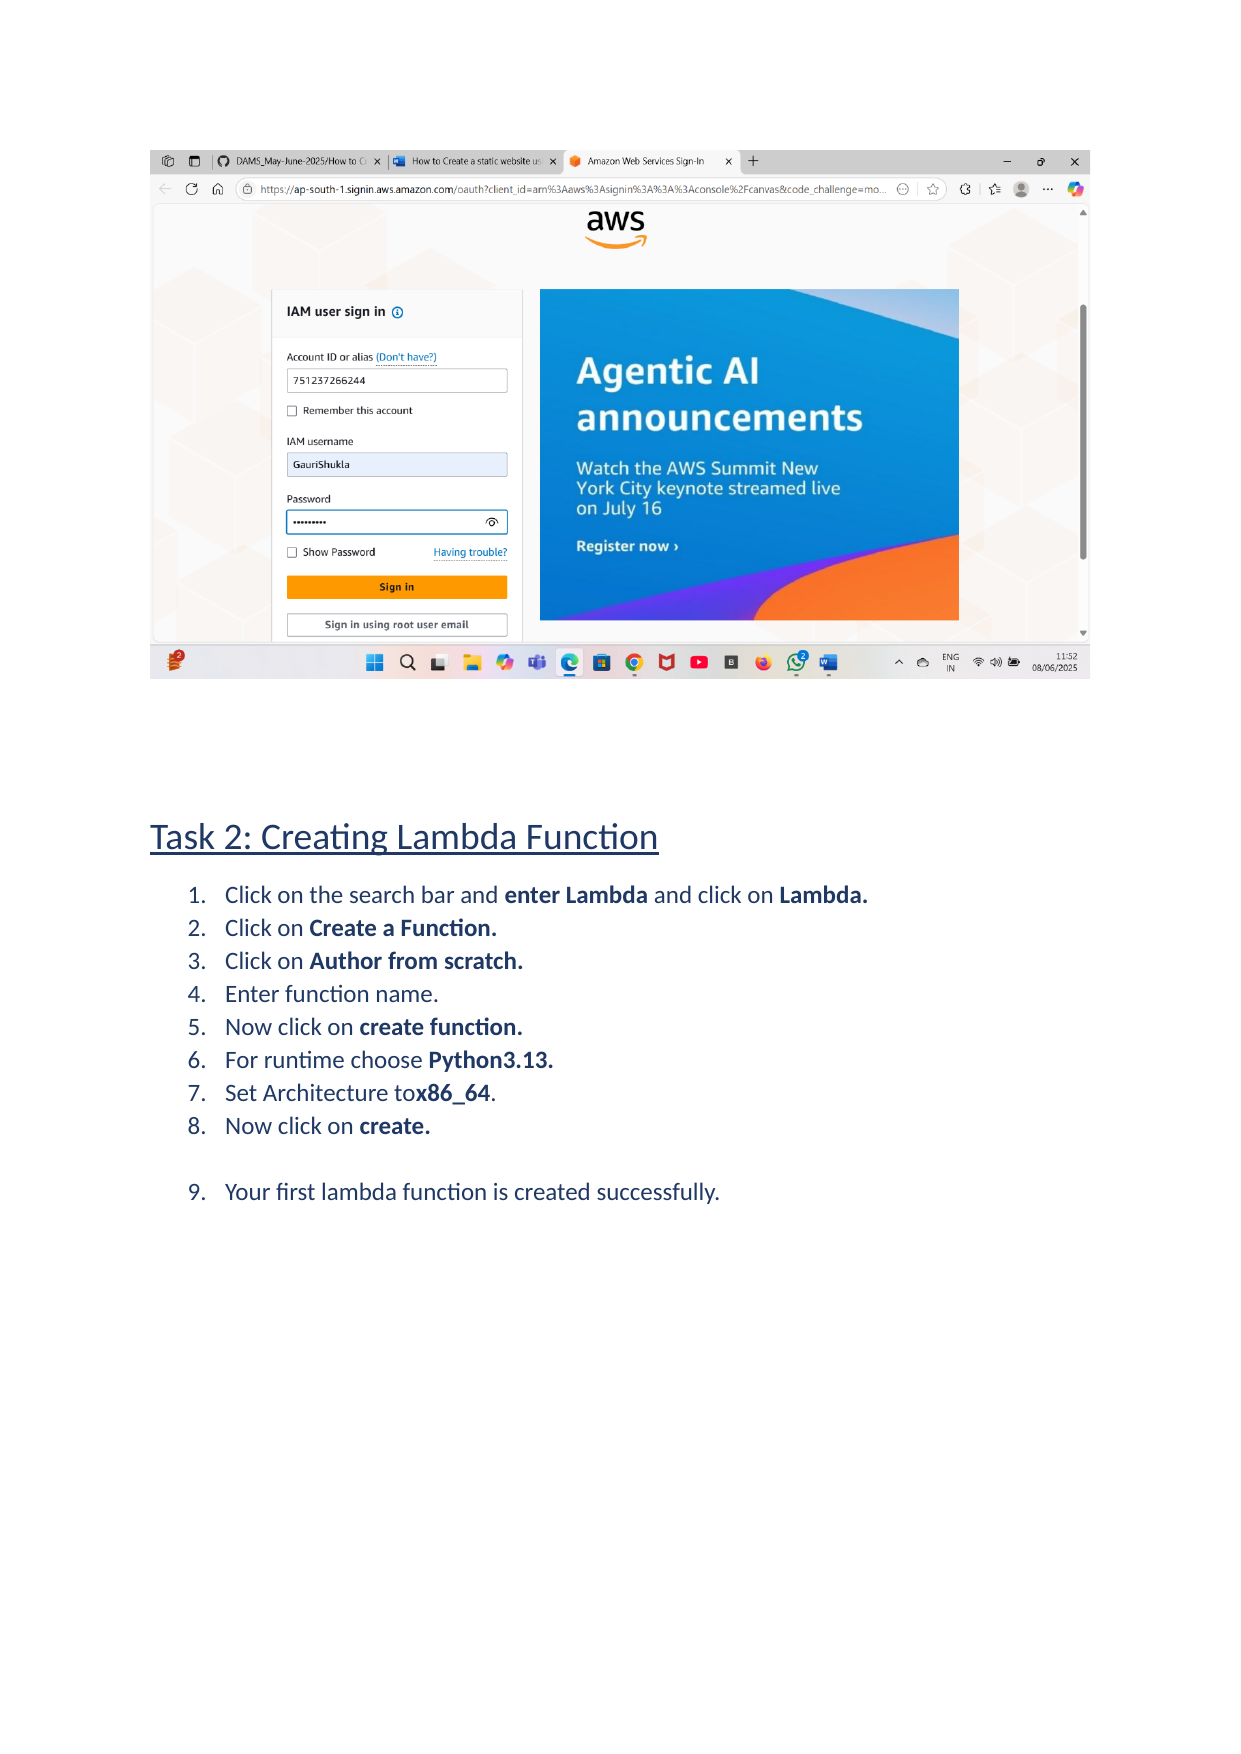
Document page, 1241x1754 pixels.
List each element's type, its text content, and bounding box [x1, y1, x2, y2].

list Now click on create function. [187, 1011, 1090, 1042]
list Click on Create a Function. [187, 912, 1090, 943]
list For runtime choose Python3.13. [187, 1044, 1090, 1074]
list Now click on create. [187, 1110, 1090, 1140]
list Your first lambda function is created successfully. [187, 1176, 1090, 1206]
list Enter function name. [187, 978, 1090, 1009]
list Click on the search bar and enter Lambda and click on Lambda. [187, 879, 1090, 910]
list Click on Author from scratch. [187, 945, 1090, 976]
text Task 2: Creating Lambda Function [150, 813, 1090, 859]
picture [150, 150, 1091, 679]
list Set Architecture tox86_64. [187, 1077, 1090, 1107]
